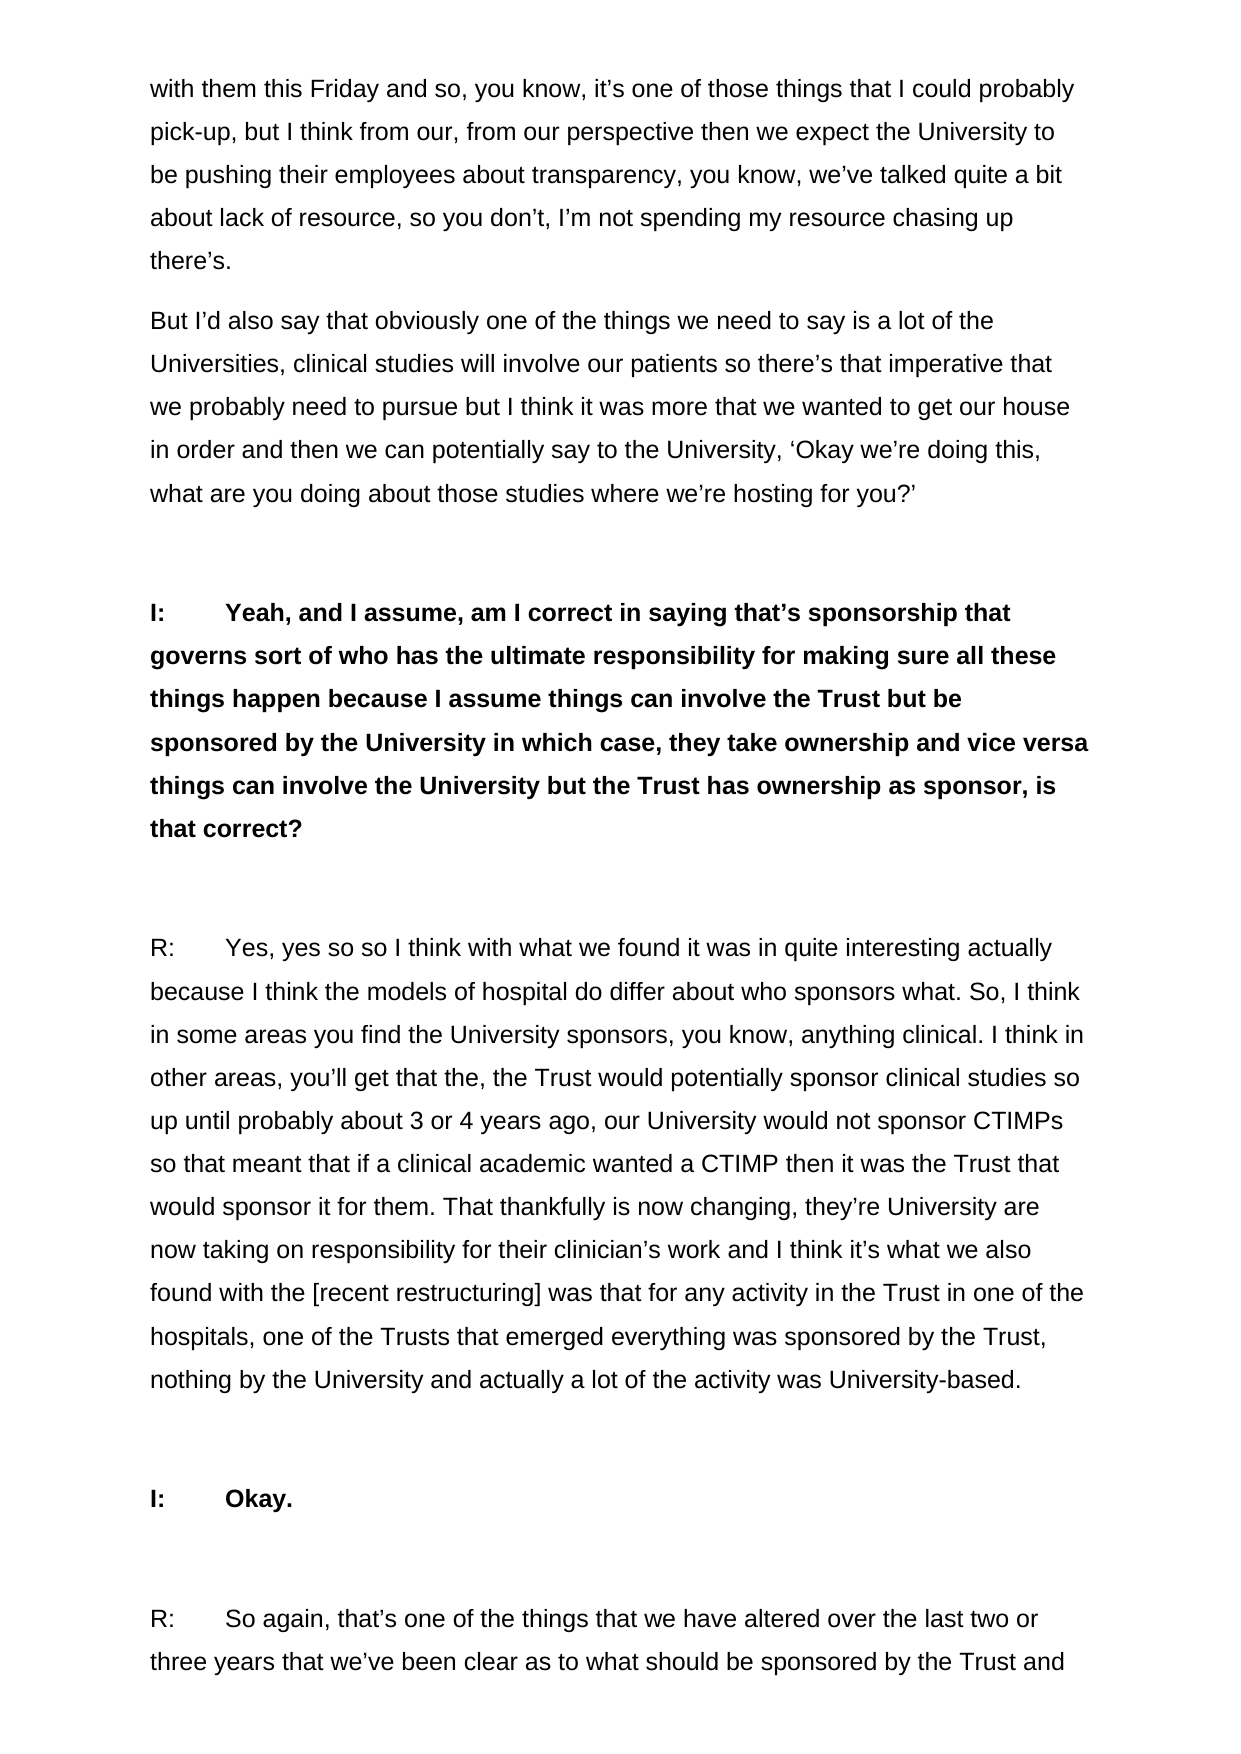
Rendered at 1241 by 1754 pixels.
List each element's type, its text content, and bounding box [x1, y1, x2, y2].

text I: Yeah, and I assume, am I correct in saying that’s sponsorship that governs sort of who has the ultimate responsibility for making sure all these things happen because I assume things can involve the Trust but be sponsored by the University in which case, they take ownership and vice versa things can involve the University but the Trust has ownership as sponsor, is that correct? [150, 598, 1090, 842]
text R: Yes, yes so so I think with what we found it was in quite interesting actually because I think the models of hospital do differ about who sponsors what. So, I think in some areas you find the University sponsors, you know, anything clinical. I think in other areas, you’ll get that the, the Trust would potentially sponsor clinical studies so up until probably about 3 or 4 years ago, our University would not sponsor CTIMPs so that meant that if a clinical academic wanted a CTIMP then it was the Trust that would sponsor it for them. That thankfully is now changing, they’re University are now taking on responsibility for their clinician’s work and I think it’s what we also found with the [recent restructuring] was that for any activity in the Trust in one of the hospitals, one of the Trusts that emerged everything was sponsored by the Trust, nothing by the University and actually a lot of the activity was University-based. [150, 933, 1090, 1393]
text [150, 1604, 1090, 1676]
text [150, 74, 1090, 275]
text I: Okay. [150, 1484, 1090, 1513]
text But I’d also say that obviously one of the things we need to say is a lot of the Universities, clinical studies will involve our patients so there’s that imperative that we probably need to pursue but I think it was more that we wanted to get our house in order and then we can potentially say to the University, ‘Okay we’re doing this, what are you doing about those studies where we’re hosting for you?’ [150, 306, 1090, 507]
